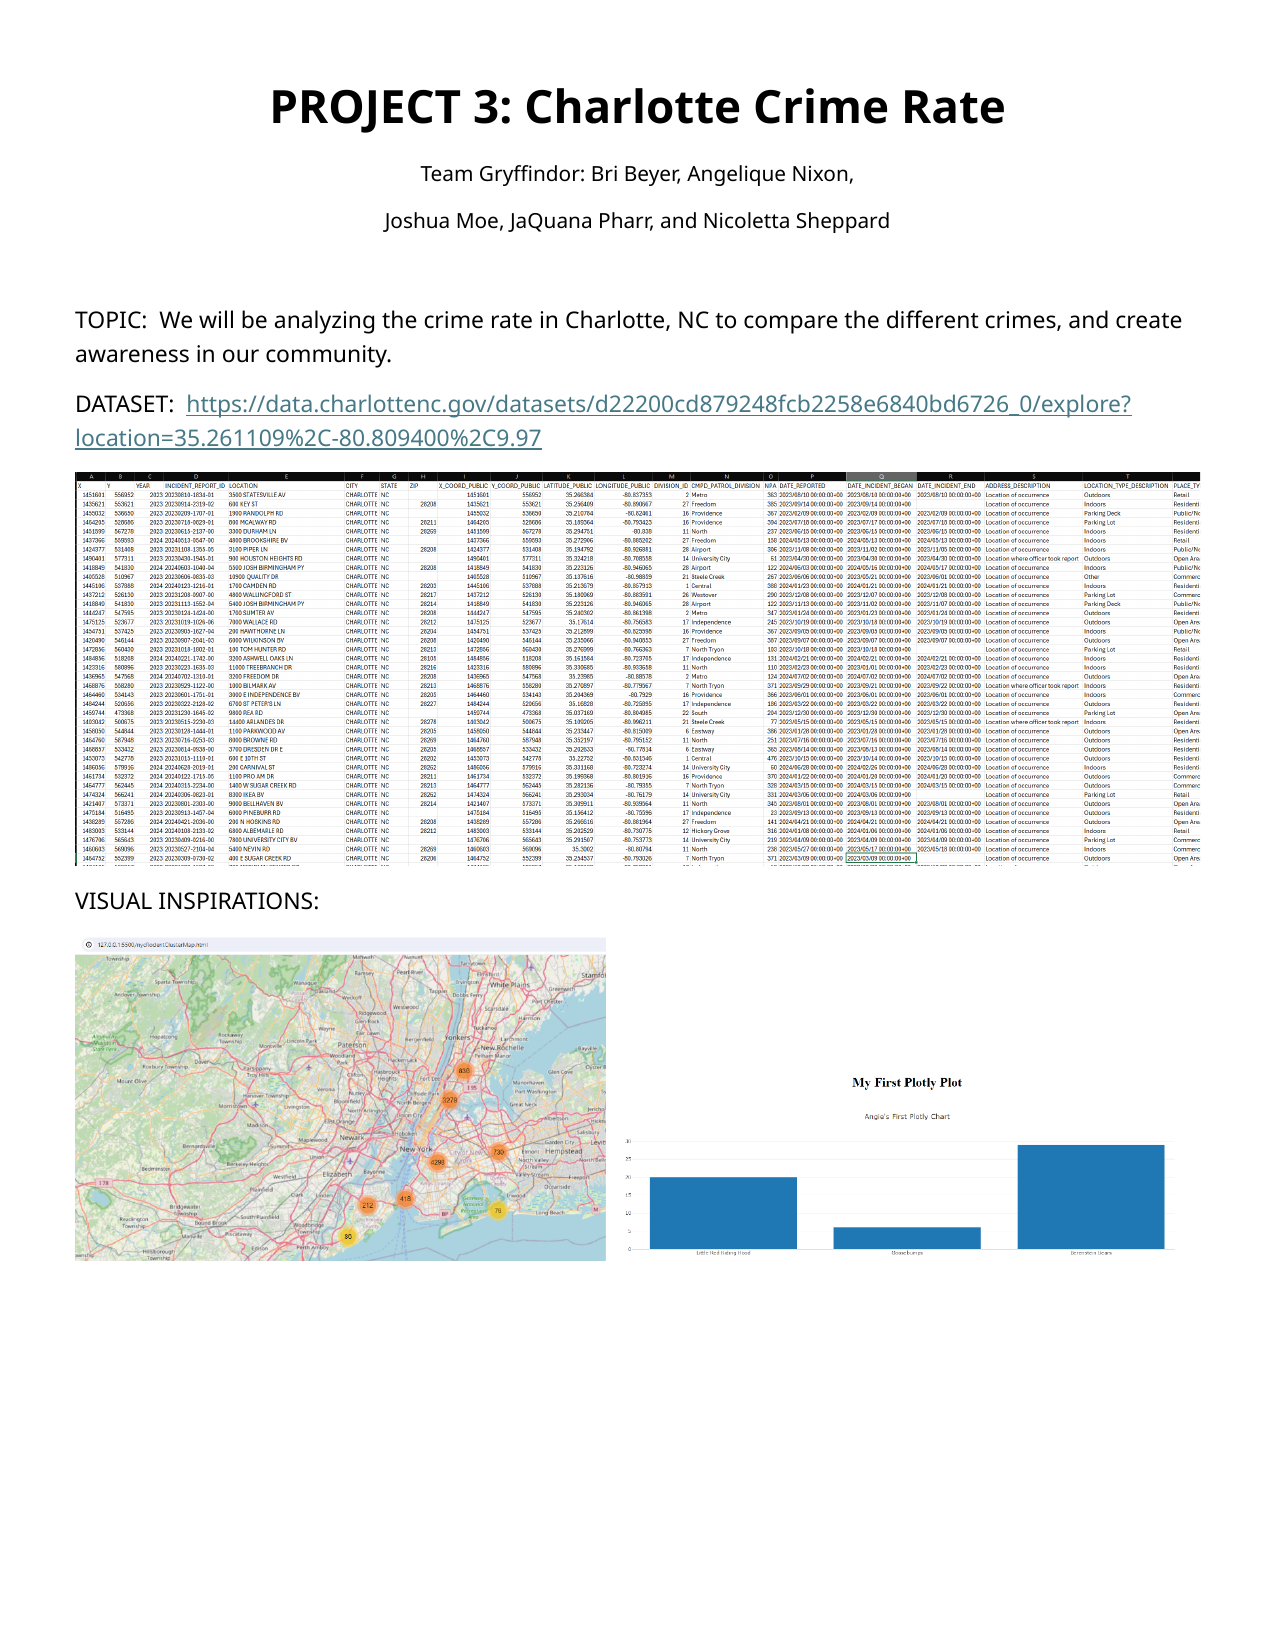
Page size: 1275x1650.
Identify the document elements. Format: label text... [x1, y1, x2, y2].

text DATASET: https://data.charlottenc.gov/datasets/d22200cd879248fcb2258e6840bd6726_0/explore?location=35.261109%2C-80.809400%2C9.97 [75, 388, 1200, 453]
picture [75, 472, 1200, 866]
text PROJECT 3: Charlotte Crime Rate [75, 75, 1200, 137]
text Team Gryffindor: Bri Beyer, Angelique Nixon, [75, 159, 1200, 187]
text Joshua Moe, JaQuana Pharr, and Nicoletta Sheppard [75, 206, 1200, 235]
text VISUAL INSPIRATIONS: [75, 885, 1200, 916]
picture [75, 935, 1175, 1261]
text TOPIC: We will be analyzing the crime rate in Charlotte, NC to compare the different crimes, and create awareness in our community. [75, 304, 1200, 369]
